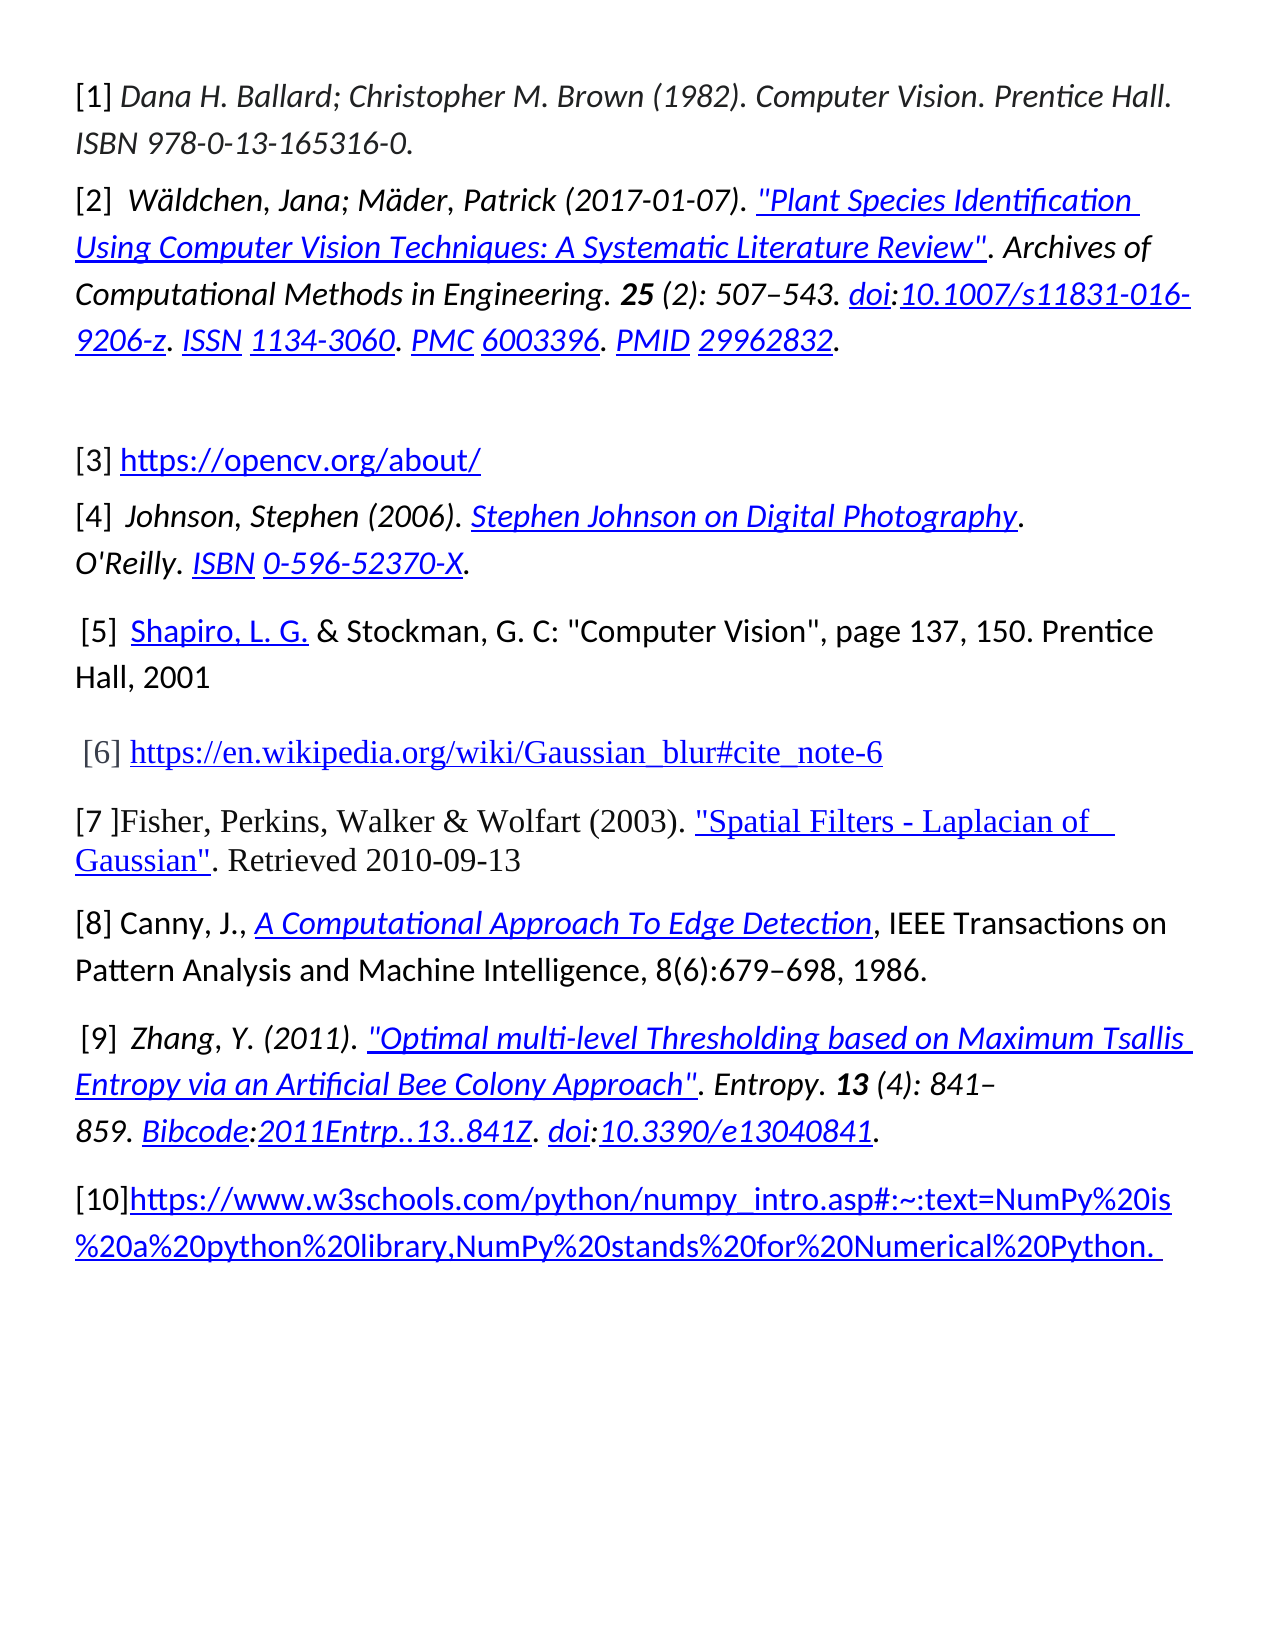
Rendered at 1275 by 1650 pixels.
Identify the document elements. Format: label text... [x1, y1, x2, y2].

text [1] Dana H. Ballard; Christopher M. Brown (1982). Computer Vision. Prentice Hall. ISBN 978-0-13-165316-0. [75, 75, 1200, 162]
text [6] https://en.wikipedia.org/wiki/Gaussian_blur#cite_note-6 [75, 732, 1200, 771]
text [3] https://opencv.org/about/ [75, 439, 1169, 479]
text [8] Canny, J., A Computational Approach To Edge Detection, IEEE Transactions on Pattern Analysis and Machine Intelligence, 8(6):679–698, 1986. [75, 902, 1200, 990]
text [10]https://www.w3schools.com/python/numpy_intro.asp#:~:text=NumPy%20is%20a%20python%20library,NumPy%20stands%20for%20Numerical%20Python. [75, 1178, 1200, 1265]
text [5] Shapiro, L. G. & Stockman, G. C: "Computer Vision", page 137, 150. Prentice Hall, 2001 [75, 609, 1200, 697]
text [4] Johnson, Stephen (2006). Stephen Johnson on Digital Photography. O'Reilly. ISBN 0-596-52370-X. [75, 495, 1200, 583]
text [9] Zhang, Y. (2011). "Optimal multi-level Thresholding based on Maximum Tsallis Entropy via an Artificial Bee Colony Approach". Entropy. 13 (4): 841–859. Bibcode:2011Entrp..13..841Z. doi:10.3390/e13040841. [75, 1017, 1200, 1151]
text [7 ]Fisher, Perkins, Walker & Wolfart (2003). "Spatial Filters - Laplacian of Gaussian". Retrieved 2010-09-13 [75, 800, 1200, 879]
text [2] Wäldchen, Jana; Mäder, Patrick (2017-01-07). "Plant Species Identification Using Computer Vision Techniques: A Systematic Literature Review". Archives of Computational Methods in Engineering. 25 (2): 507–543. doi:10.1007/s11831-016-9206-z. ISSN 1134-3060. PMC 6003396. PMID 29962832. [75, 179, 1200, 360]
